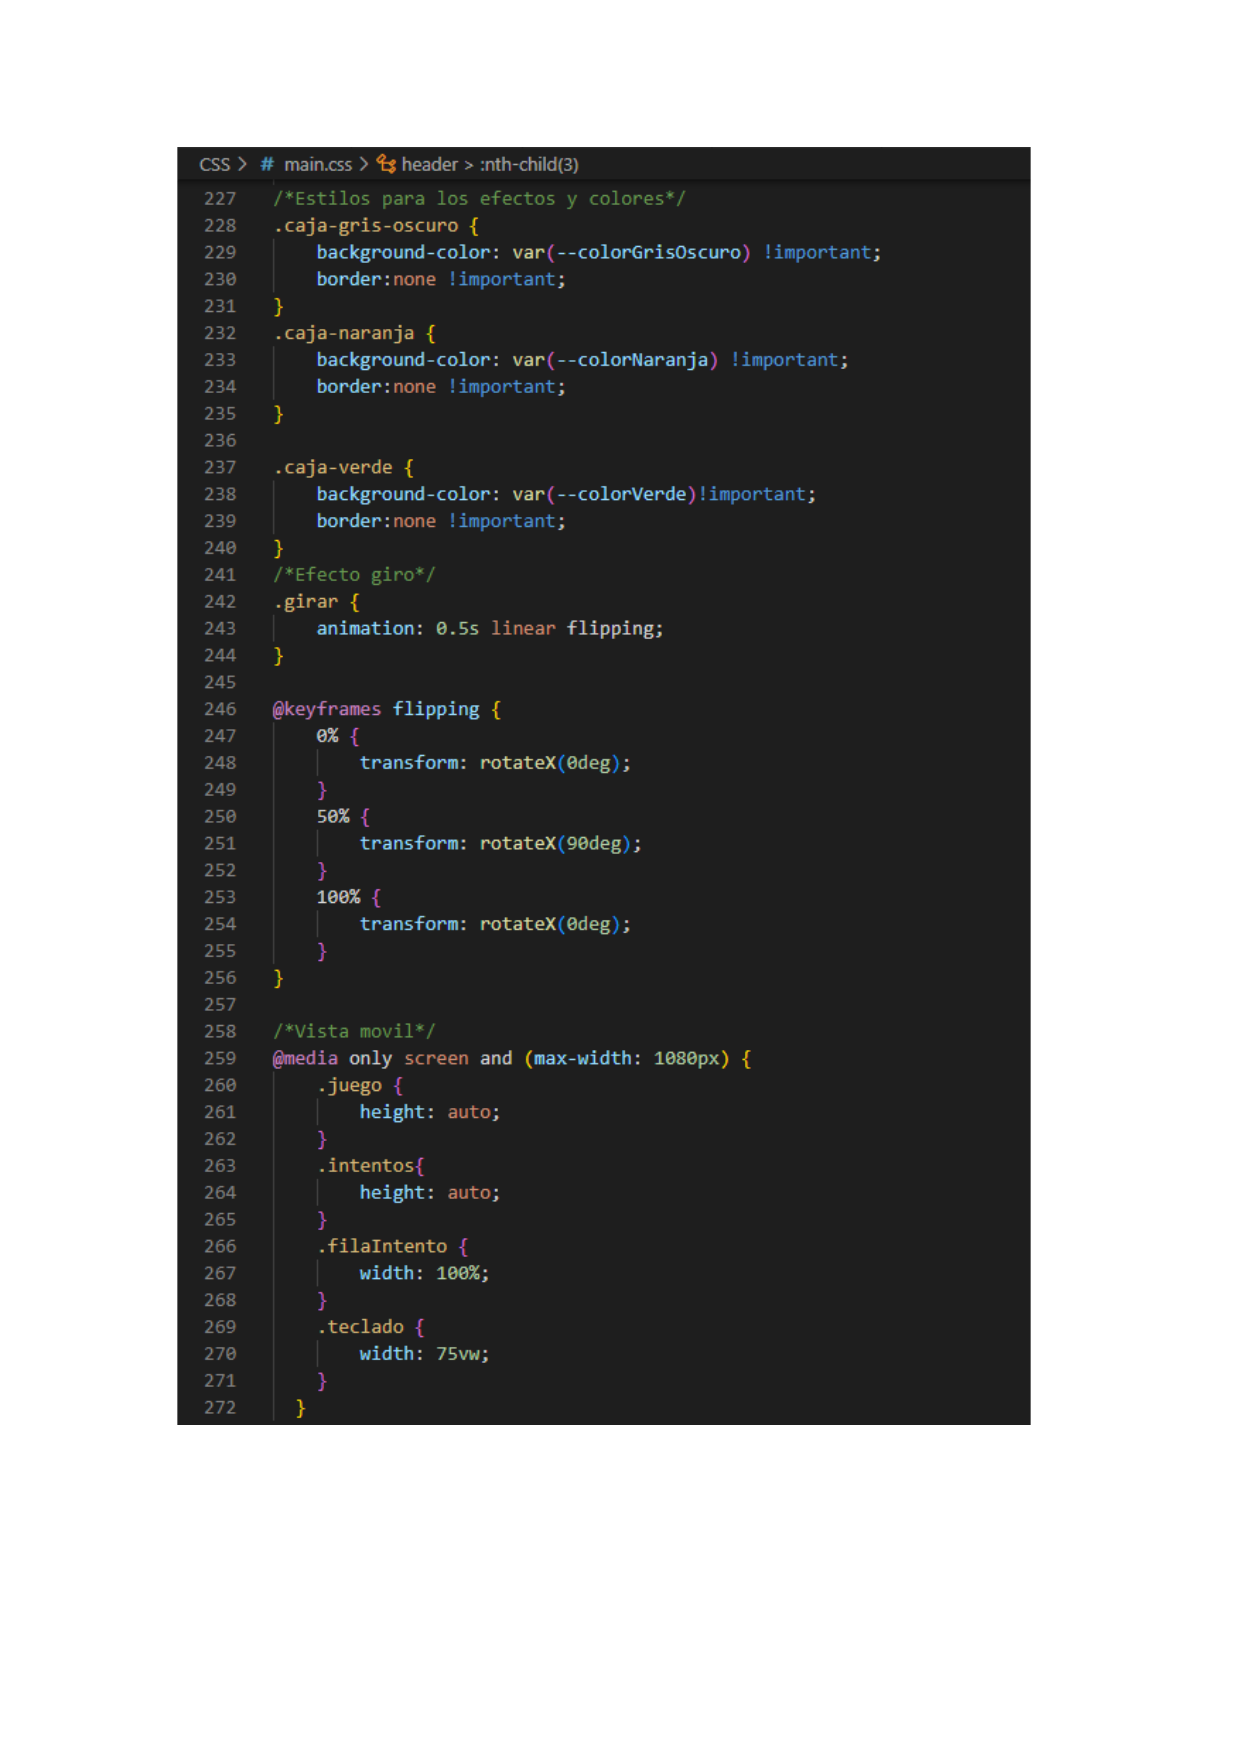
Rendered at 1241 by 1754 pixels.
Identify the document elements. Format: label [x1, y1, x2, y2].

picture [177, 147, 1031, 1425]
